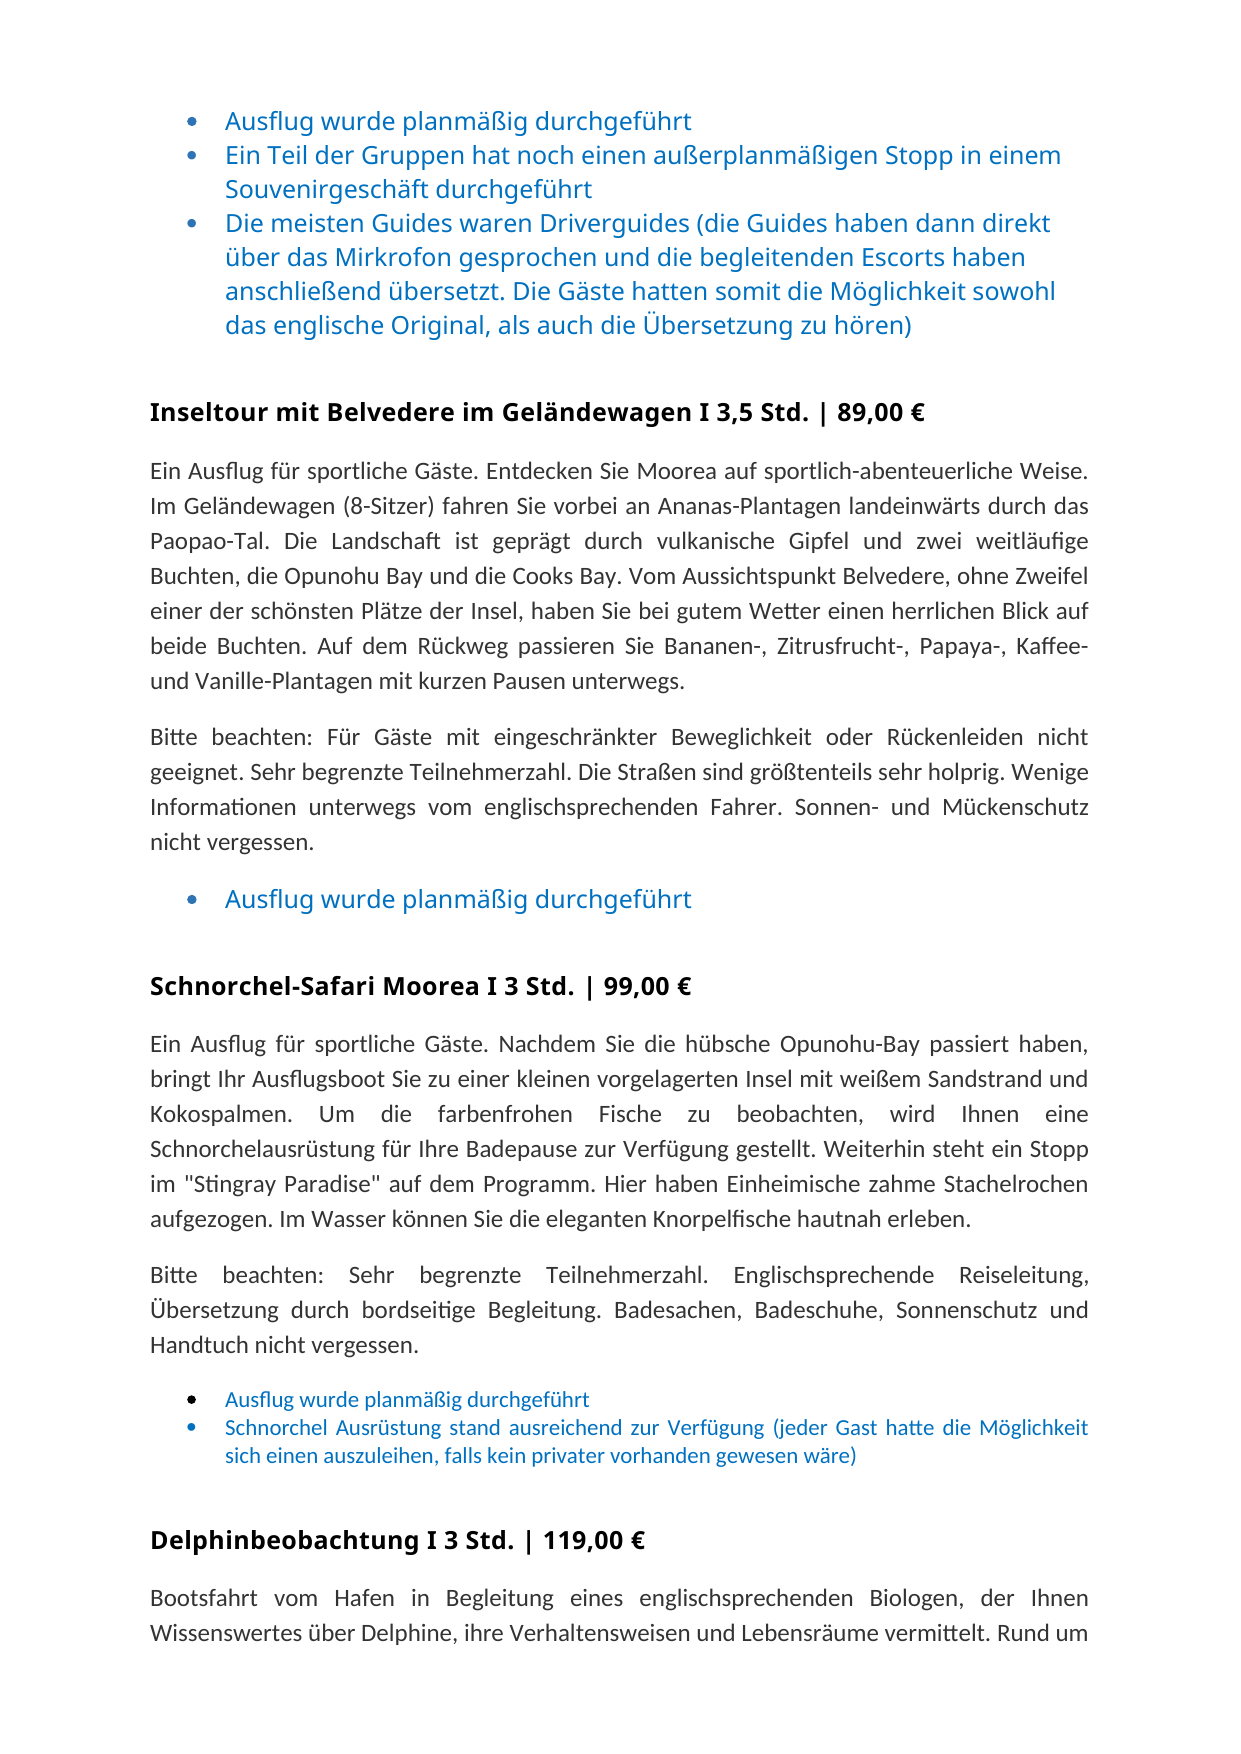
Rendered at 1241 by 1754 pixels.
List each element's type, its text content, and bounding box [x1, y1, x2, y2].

text Bitte beachten: Für Gäste mit eingeschränkter Beweglichkeit oder Rückenleiden nicht geeignet. Sehr begrenzte Teilnehmerzahl. Die Straßen sind größtenteils sehr holprig. Wenige Informationen unterwegs vom englischsprechenden Fahrer. Sonnen- und Mückenschutz nicht vergessen. [150, 721, 1090, 856]
text Bitte beachten: Sehr begrenzte Teilnehmerzahl. Englischsprechende Reiseleitung, Übersetzung durch bordseitige Begleitung. Badesachen, Badeschuhe, Sonnenschutz und Handtuch nicht vergessen. [150, 1259, 1090, 1360]
list Ausflug wurde planmäßig durchgeführt [187, 103, 1090, 137]
list Die meisten Guides waren Driverguides (die Guides haben dann direkt über das Mirkrofon gesprochen und die begleitenden Escorts haben anschließend übersetzt. Die Gäste hatten somit die Möglichkeit sowohl das englische Original, als auch die Übersetzung zu hören) [187, 206, 1090, 342]
list Schnorchel Ausrüstung stand ausreichend zur Verfügung (jeder Gast hatte die Möglichkeit sich einen auszuleihen, falls kein privater vorhanden gewesen wäre) [187, 1413, 1090, 1469]
text Delphinbeobachtung I 3 Std. | 119,00 € [150, 1522, 1090, 1556]
text Schnorchel-Safari Moorea I 3 Std. | 99,00 € [150, 969, 1090, 1003]
list Ein Teil der Gruppen hat noch einen außerplanmäßigen Stopp in einem Souvenirgeschäft durchgeführt [187, 137, 1090, 206]
text Ein Ausflug für sportliche Gäste. Entdecken Sie Moorea auf sportlich-abenteuerliche Weise. Im Geländewagen (8-Sitzer) fahren Sie vorbei an Ananas-Plantagen landeinwärts durch das Paopao-Tal. Die Landschaft ist geprägt durch vulkanische Gipfel und zwei weitläufige Buchten, die Opunohu Bay und die Cooks Bay. Vom Aussichtspunkt Belvedere, ohne Zweifel einer der schönsten Plätze der Insel, haben Sie bei gutem Wetter einen herrlichen Blick auf beide Buchten. Auf dem Rückweg passieren Sie Bananen-, Zitrusfrucht-, Papaya-, Kaffee- und Vanille-Plantagen mit kurzen Pausen unterwegs. [150, 455, 1090, 695]
list Ausflug wurde planmäßig durchgeführt [187, 882, 1090, 916]
text Ein Ausflug für sportliche Gäste. Nachdem Sie die hübsche Opunohu-Bay passiert haben, bringt Ihr Ausflugsboot Sie zu einer kleinen vorgelagerten Insel mit weißem Sandstrand und Kokospalmen. Um die farbenfrohen Fische zu beobachten, wird Ihnen eine Schnorchelausrüstung für Ihre Badepause zur Verfügung gestellt. Weiterhin steht ein Stopp im "Stingray Paradise" auf dem Programm. Hier haben Einheimische zahme Stachelrochen aufgezogen. Im Wasser können Sie die eleganten Knorpelfische hautnah erleben. [150, 1029, 1090, 1234]
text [150, 1582, 1090, 1648]
text Inseltour mit Belvedere im Geländewagen I 3,5 Std. | 89,00 € [150, 395, 1090, 429]
list Ausflug wurde planmäßig durchgeführt [187, 1385, 1090, 1413]
